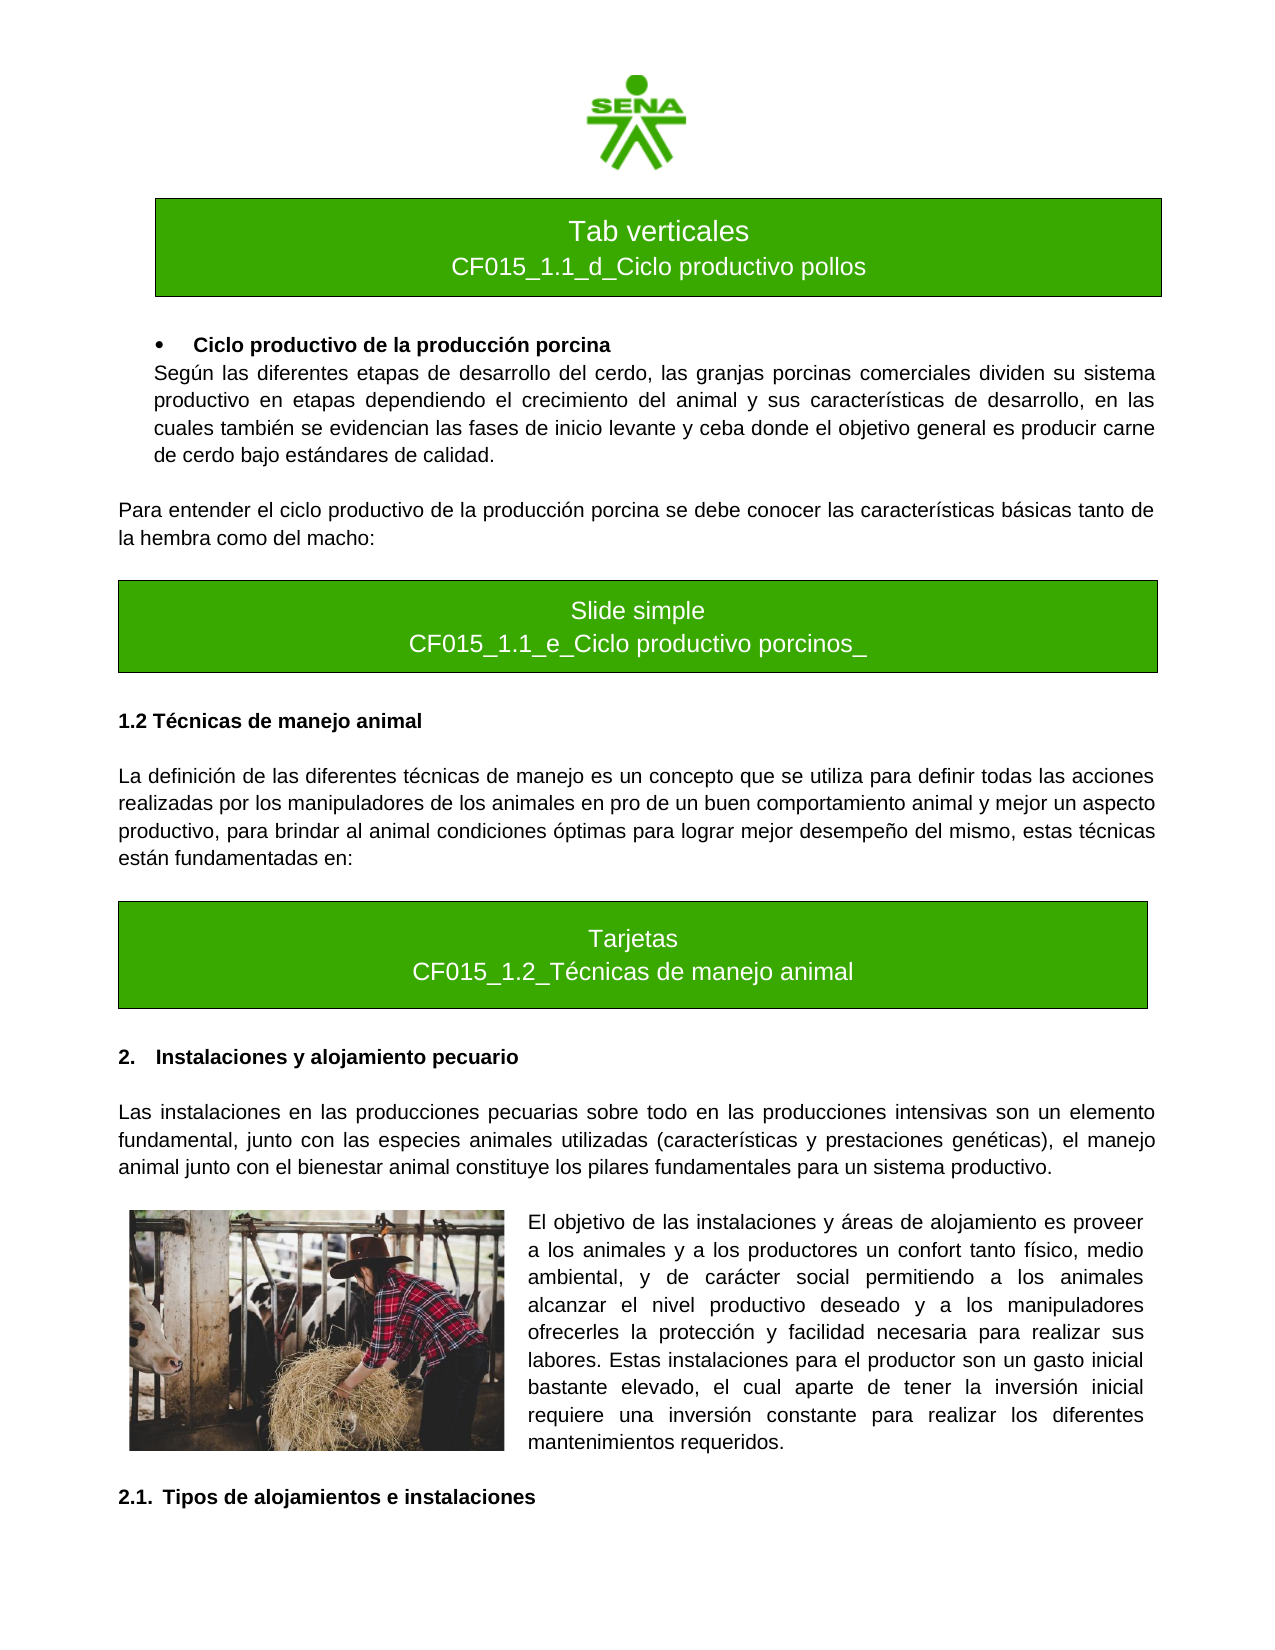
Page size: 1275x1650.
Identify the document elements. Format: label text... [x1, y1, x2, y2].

text 1.2 Técnicas de manejo animal [118, 709, 1157, 733]
text Para entender el ciclo productivo de la producción porcina se debe conocer las características básicas tanto de la hembra como del macho: [118, 498, 1157, 549]
text Según las diferentes etapas de desarrollo del cerdo, las granjas porcinas comerciales dividen su sistema productivo en etapas dependiendo el crecimiento del animal y sus características de desarrollo, en las cuales también se evidencian las fases de inicio levante y ceba donde el objetivo general es producir carne de cerdo bajo estándares de calidad. [153, 360, 1157, 467]
text Las instalaciones en las producciones pecuarias sobre todo en las producciones intensivas son un elemento fundamental, junto con las especies animales utilizadas (características y prestaciones genéticas), el manejo animal junto con el bienestar animal constituye los pilares fundamentales para un sistema productivo. [118, 1100, 1157, 1179]
list Ciclo productivo de la producción porcina [156, 333, 1157, 357]
text La definición de las diferentes técnicas de manejo es un concepto que se utiliza para definir todas las acciones realizadas por los manipuladores de los animales en pro de un buen comportamiento animal y mejor un aspecto productivo, para brindar al animal condiciones óptimas para lograr mejor desempeño del mismo, estas técnicas están fundamentadas en: [118, 764, 1157, 870]
picture [585, 75, 690, 172]
list Tipos de alojamientos e instalaciones [118, 1485, 1157, 1509]
table_header El objetivo de las instalaciones y áreas de alojamiento es proveer a los animales y a los productores un confort tanto físico, medio ambiental, y de carácter social permitiendo a los animales alcanzar el nivel productivo deseado y a los manipuladores ofrecerles la protección y facilidad necesaria para realizar sus labores. Estas instalaciones para el productor son un gasto inicial bastante elevado, el cual aparte de tener la inversión inicial requiere una inversión constante para realizar los diferentes mantenimientos requeridos. [516, 1210, 1156, 1485]
table_header [118, 1210, 516, 1485]
list Instalaciones y alojamiento pecuario [118, 1045, 1157, 1069]
picture [129, 1210, 505, 1451]
